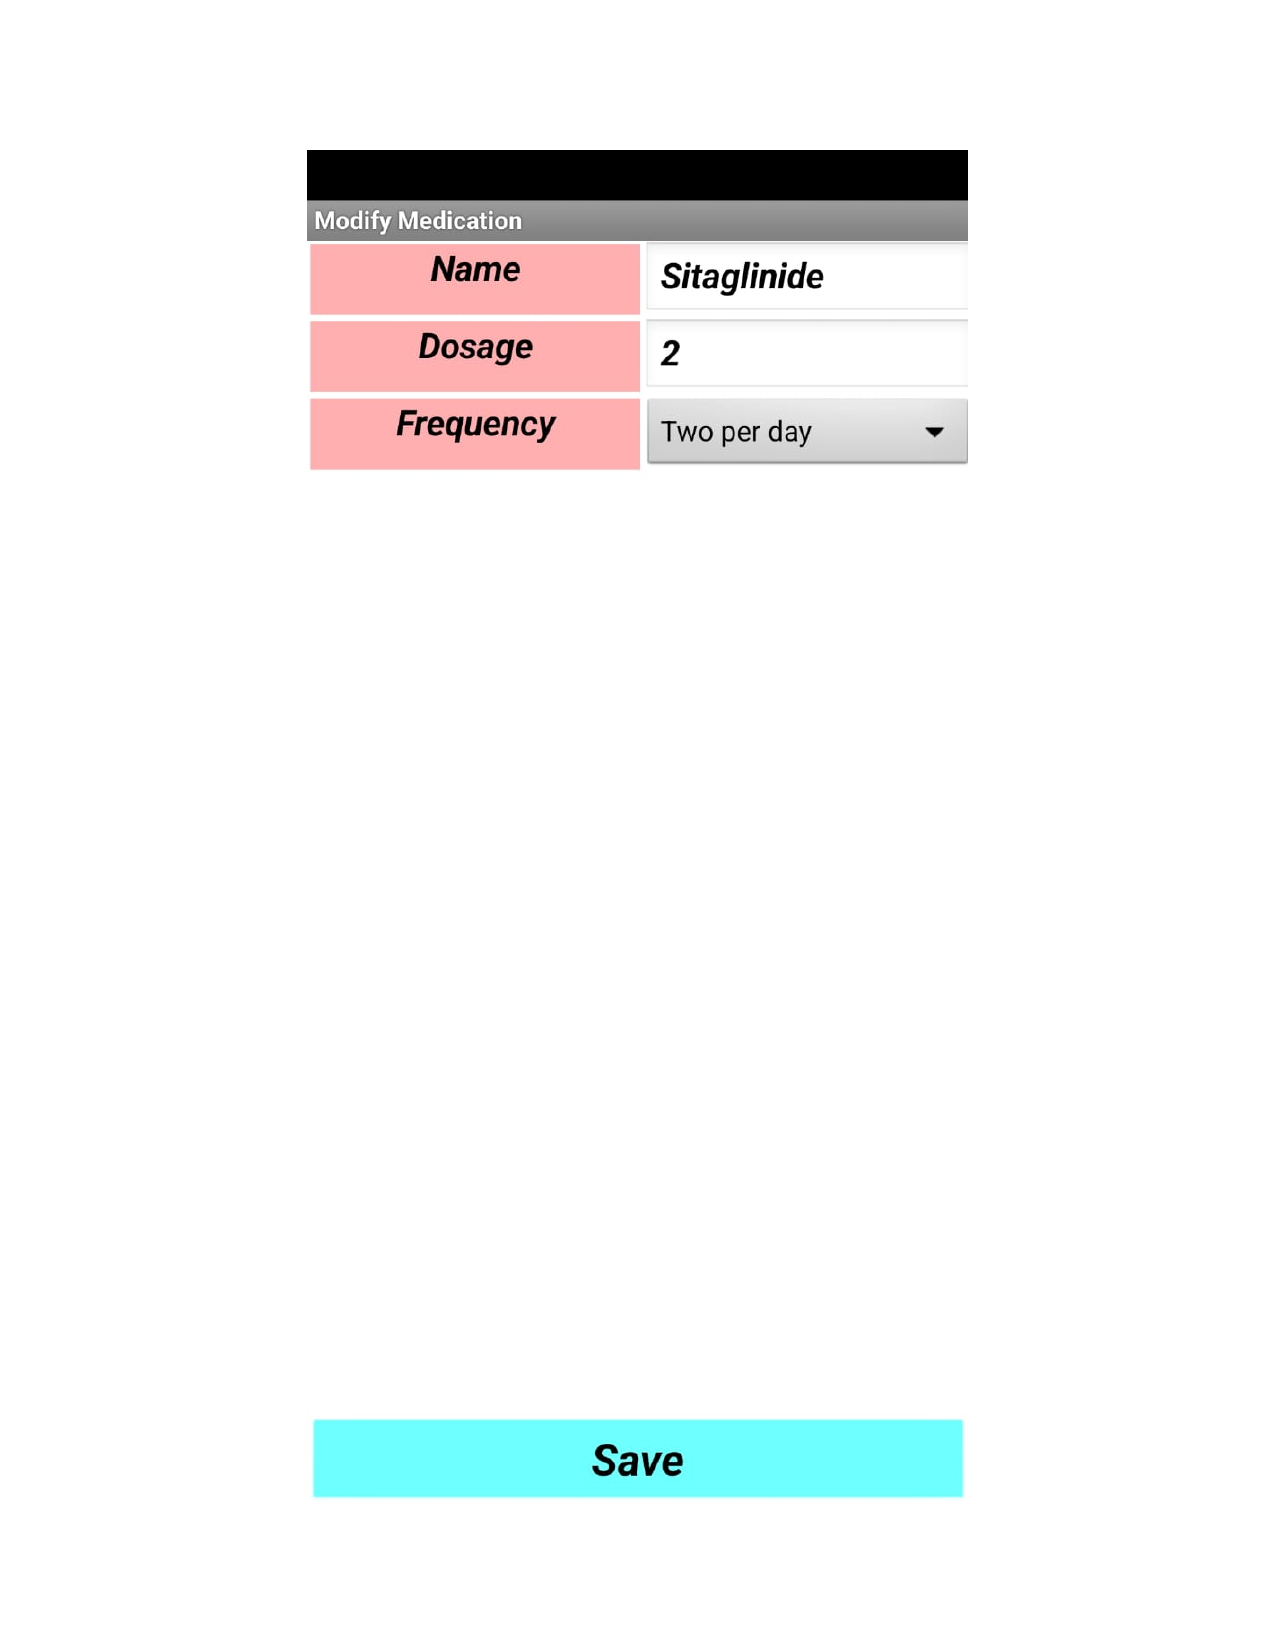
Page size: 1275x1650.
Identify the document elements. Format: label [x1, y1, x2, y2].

picture [307, 150, 968, 1501]
